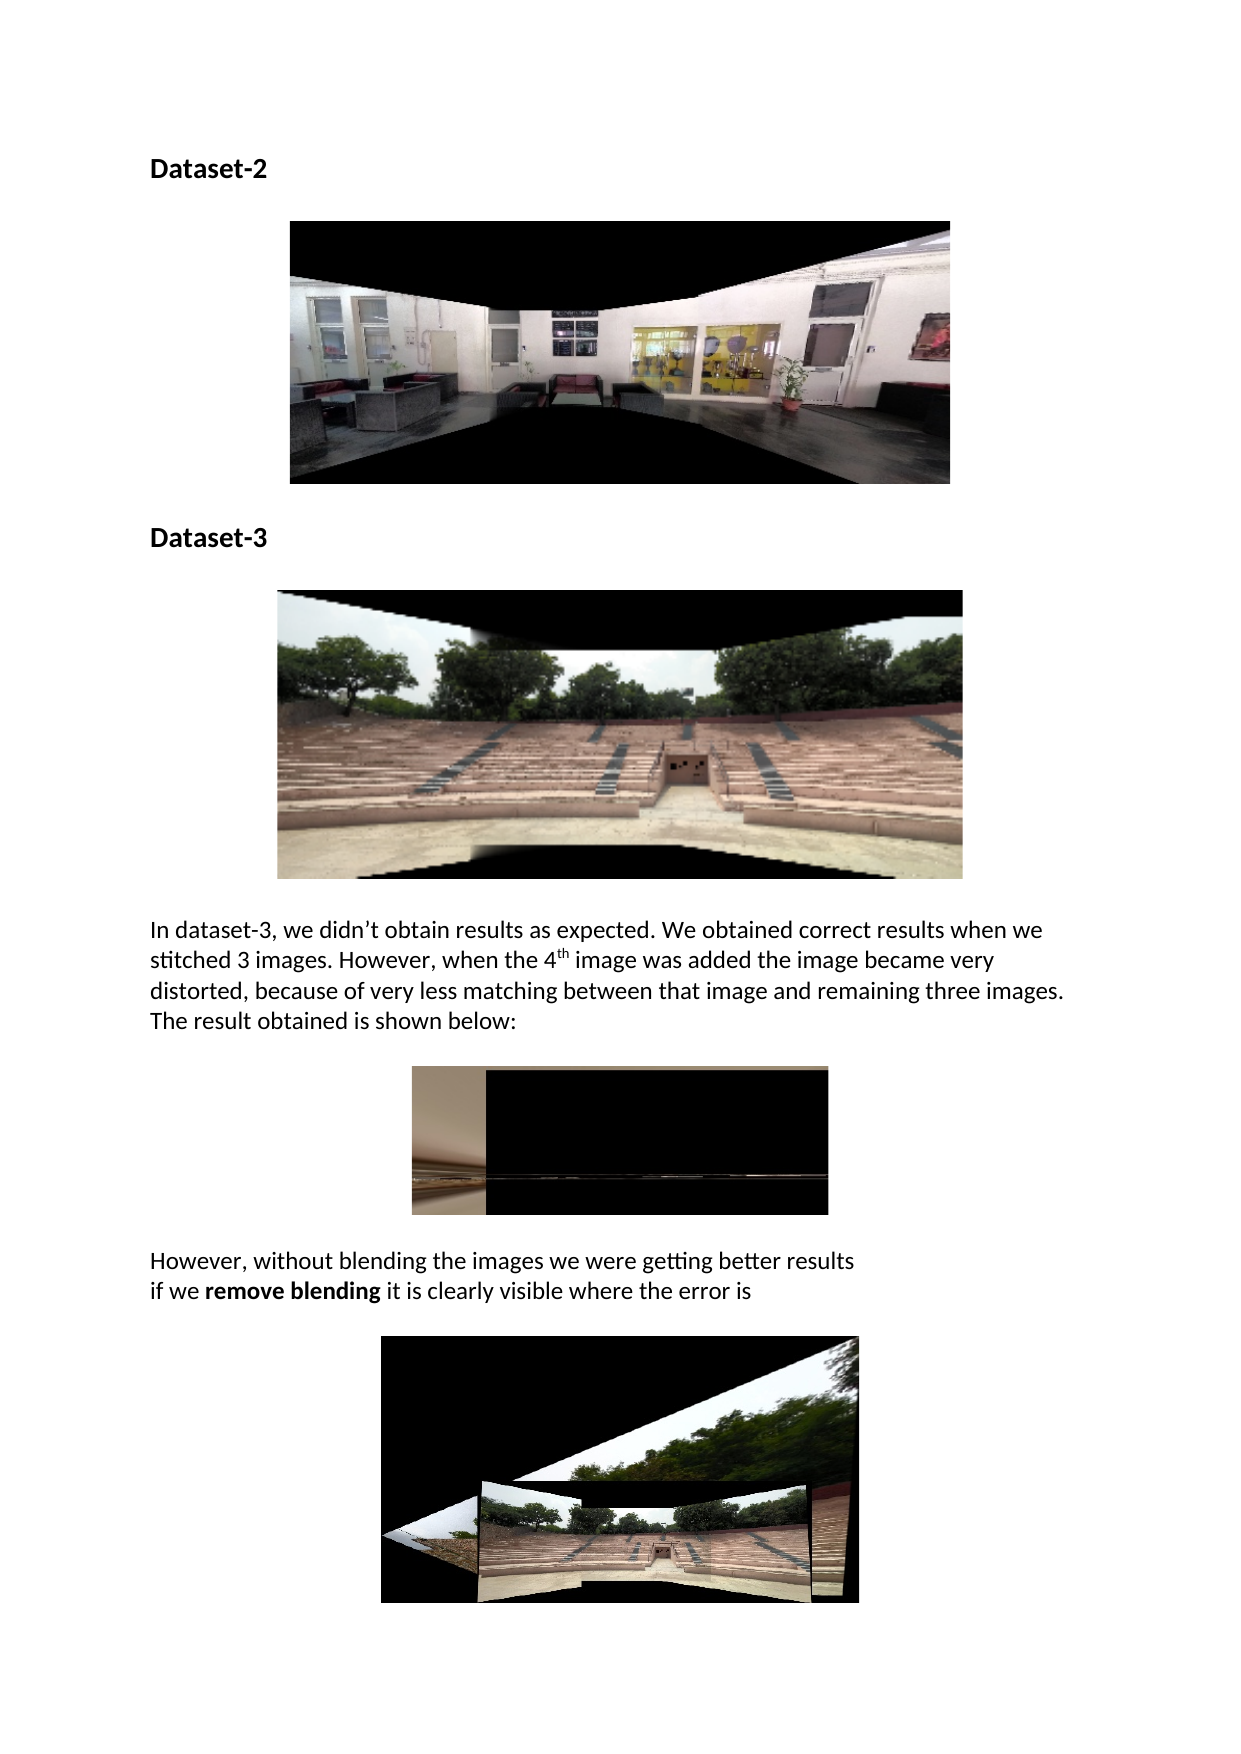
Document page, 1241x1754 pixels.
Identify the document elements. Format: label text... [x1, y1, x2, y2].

text In dataset-3, we didn’t obtain results as expected. We obtained correct results when we stitched 3 images. However, when the 4th image was added the image became very distorted, because of very less matching between that image and remaining three images. The result obtained is shown below: [150, 914, 1090, 1036]
text Dataset-3 [150, 519, 1090, 555]
picture [277, 590, 963, 879]
picture [411, 1066, 829, 1215]
picture [289, 221, 951, 484]
picture [381, 1336, 860, 1603]
text Dataset-2 [150, 150, 1090, 186]
text However, without blending the images we were getting better results [150, 1245, 1090, 1275]
text if we remove blending it is clearly visible where the error is [150, 1275, 1090, 1306]
